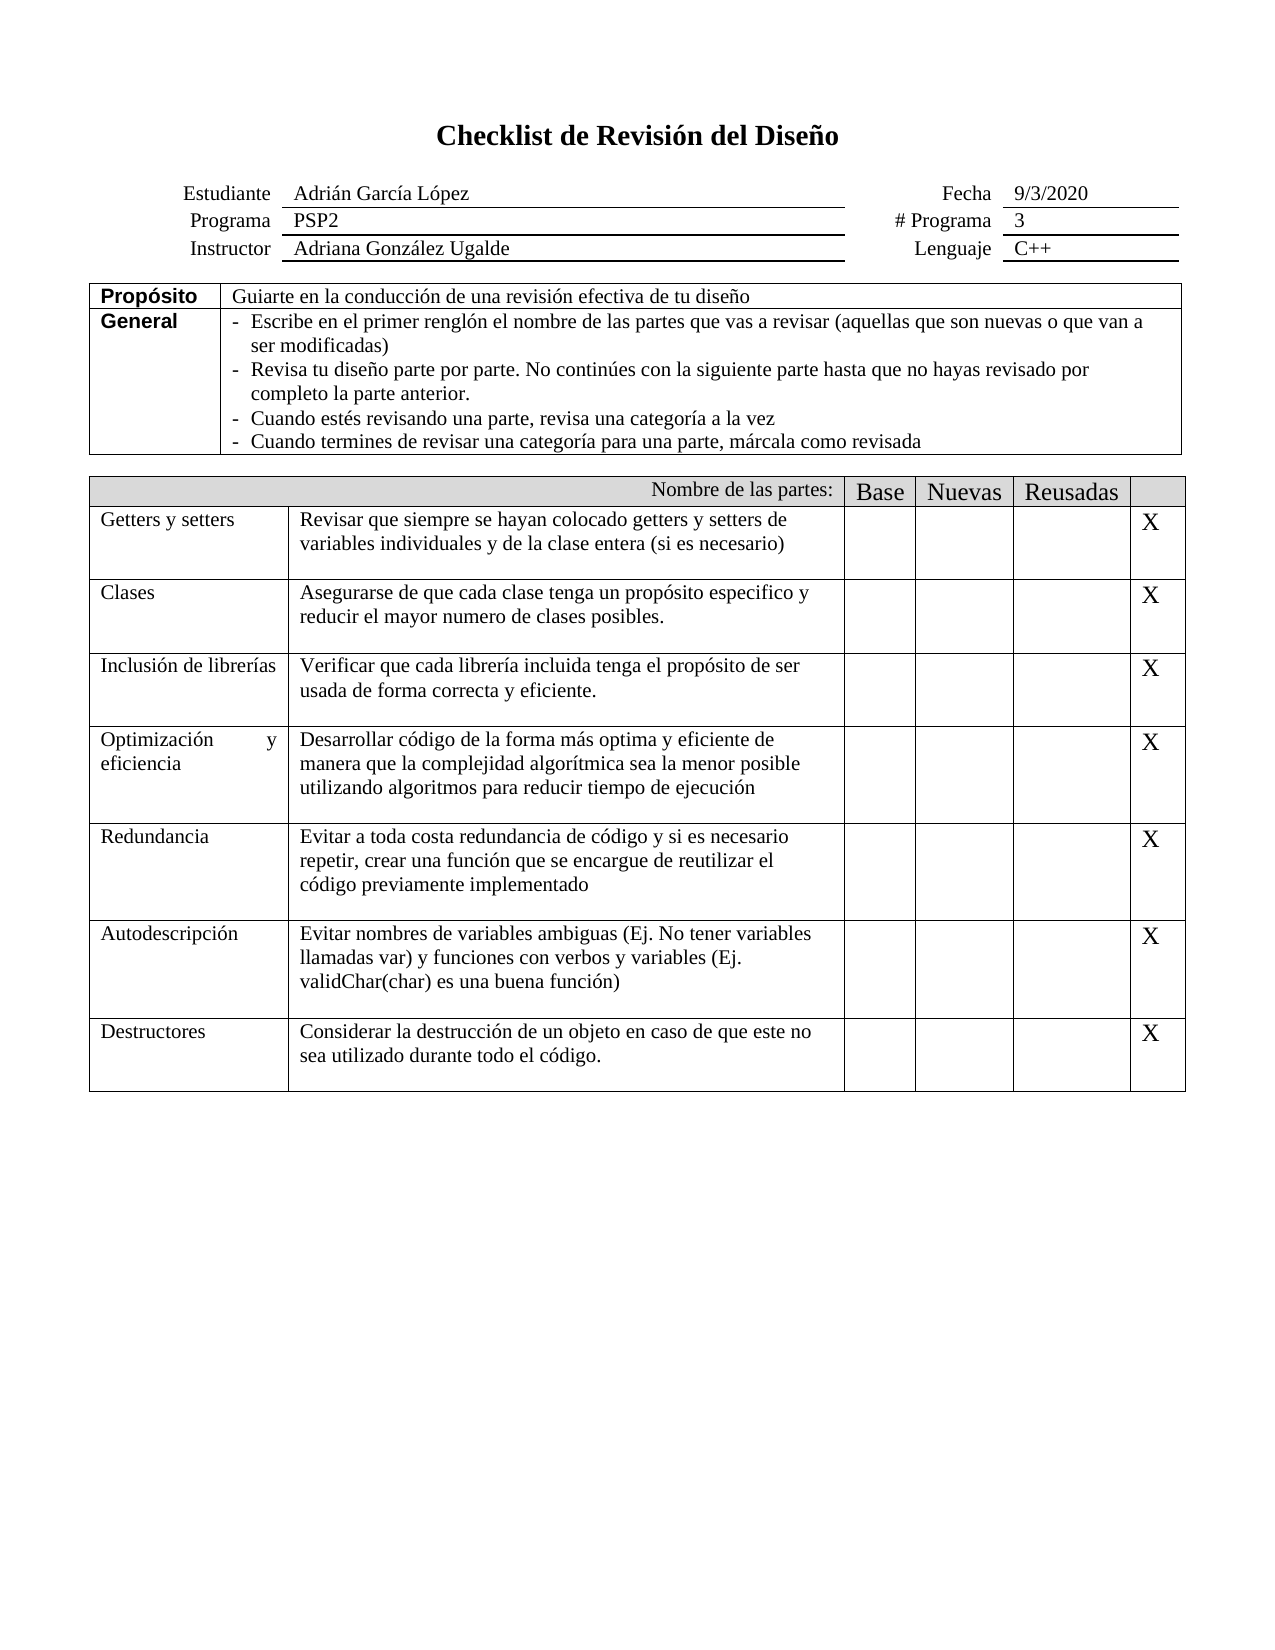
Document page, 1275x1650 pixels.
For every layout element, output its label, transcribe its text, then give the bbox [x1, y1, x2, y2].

table_header Fecha [845, 180, 1003, 206]
table_cell [1014, 1019, 1130, 1091]
table_cell Clases [90, 580, 288, 652]
table_cell [845, 921, 915, 1017]
table_cell Desarrollar código de la forma más optima y eficiente de manera que la complejidad algorítmica sea la menor posible utilizando algoritmos para reducir tiempo de ejecución [289, 727, 844, 823]
table_header Propósito [90, 284, 220, 308]
table_cell X [1131, 1019, 1185, 1091]
table_cell Lenguaje [845, 234, 1003, 260]
table_cell Evitar a toda costa redundancia de código y si es necesario repetir, crear una función que se encargue de reutilizar el código previamente implementado [289, 824, 844, 920]
table_cell [916, 824, 1013, 920]
table_cell [1014, 824, 1130, 920]
table_cell [845, 1019, 915, 1091]
table_cell [916, 727, 1013, 823]
table_cell Adriana González Ugalde [282, 236, 844, 260]
table_cell [916, 580, 1013, 652]
table_cell Optimización y eficiencia [90, 727, 288, 823]
table_cell Instructor [89, 234, 282, 260]
table_header Adrián García López [282, 180, 844, 206]
table_cell [845, 580, 915, 652]
table_header Base [845, 477, 915, 506]
table_cell Escribe en el primer renglón el nombre de las partes que vas a revisar (aquellas que son nuevas o que van a ser modificadas) Revisa tu diseño parte por parte. No continúes con la siguiente parte hasta que no hayas revisado por completo la parte anterior. Cuando estés revisando una parte, revisa una categoría a la vez Cuando termines de revisar una categoría para una parte, márcala como revisada [221, 309, 1181, 453]
table_cell Inclusión de librerías [90, 654, 288, 726]
table_cell [916, 507, 1013, 579]
table_cell [845, 507, 915, 579]
table_cell Redundancia [90, 824, 288, 920]
table_header Nombre de las partes: [90, 477, 844, 506]
table_cell [1014, 507, 1130, 579]
table_cell [845, 824, 915, 920]
table_cell [1014, 921, 1130, 1017]
table_cell Getters y setters [90, 507, 288, 579]
table_cell [916, 654, 1013, 726]
table_header Estudiante [89, 180, 282, 206]
table_cell Asegurarse de que cada clase tenga un propósito especifico y reducir el mayor numero de clases posibles. [289, 580, 844, 652]
table_cell # Programa [845, 206, 1003, 234]
table_cell Autodescripción [90, 921, 288, 1017]
table_cell X [1131, 921, 1185, 1017]
table_cell [1014, 580, 1130, 652]
table_cell X [1131, 654, 1185, 726]
table_cell [845, 654, 915, 726]
table_cell [916, 921, 1013, 1017]
text Checklist de Revisión del Diseño [89, 118, 1186, 152]
table_header Reusadas [1014, 477, 1130, 506]
table_cell X [1131, 824, 1185, 920]
table_cell General [90, 309, 220, 453]
table_cell Evitar nombres de variables ambiguas (Ej. No tener variables llamadas var) y funciones con verbos y variables (Ej. validChar(char) es una buena función) [289, 921, 844, 1017]
table_cell PSP2 [282, 208, 844, 234]
table_cell Programa [89, 206, 282, 234]
table_header [1131, 477, 1185, 506]
table_cell C++ [1003, 236, 1179, 260]
table_header Nuevas [916, 477, 1013, 506]
table_cell [1014, 654, 1130, 726]
table_cell Revisar que siempre se hayan colocado getters y setters de variables individuales y de la clase entera (si es necesario) [289, 507, 844, 579]
table_cell [1014, 727, 1130, 823]
table_cell X [1131, 580, 1185, 652]
table_cell 3 [1003, 208, 1179, 234]
table_cell [845, 727, 915, 823]
table_header Guiarte en la conducción de una revisión efectiva de tu diseño [221, 284, 1181, 308]
table_cell X [1131, 727, 1185, 823]
table_cell Destructores [90, 1019, 288, 1091]
table_header 9/3/2020 [1003, 180, 1179, 206]
table_cell X [1131, 507, 1185, 579]
table_cell Verificar que cada librería incluida tenga el propósito de ser usada de forma correcta y eficiente. [289, 654, 844, 726]
table_cell Considerar la destrucción de un objeto en caso de que este no sea utilizado durante todo el código. [289, 1019, 844, 1091]
table_cell [916, 1019, 1013, 1091]
